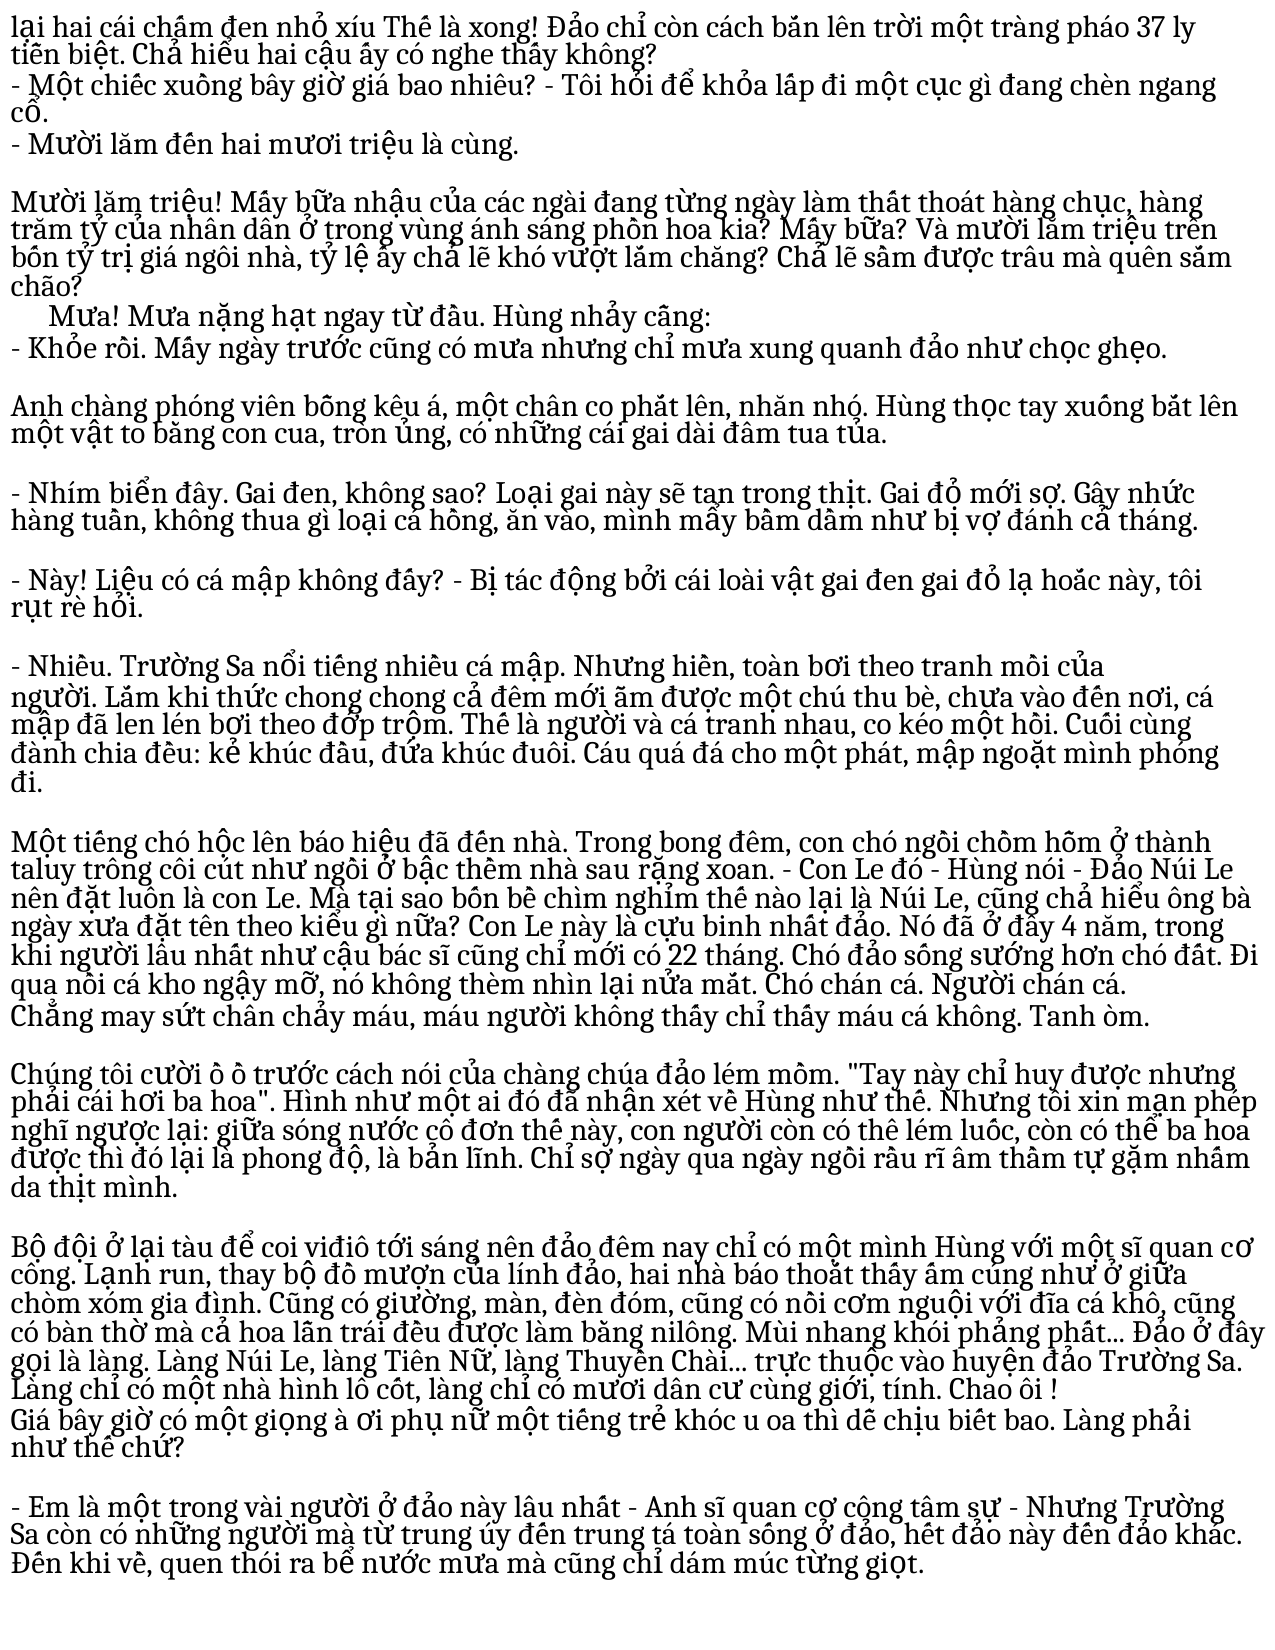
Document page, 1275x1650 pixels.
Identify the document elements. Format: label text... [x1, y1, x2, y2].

text Mười lăm triệu! Mấy bữa nhậu của các ngài đang từng ngày làm thất thoát hàng chục, hàng trăm tỷ của nhân dân ở trong vùng ánh sáng phồn hoa kia? Mấy bữa? Và mười lăm triệu trên bốn tỷ trị giá ngôi nhà, tỷ lệ ấy chả lẽ khó vượt lắm chăng? Chả lẽ sầm được trâu mà quên sắm chão? [10, 189, 1252, 304]
text Chẳng may sứt chân chảy máu, máu người không thấy chỉ thấy máu cá không. Tanh òm. [10, 1002, 1275, 1033]
text lại hai cái chấm đen nhỏ xíu Thế là xong! Đảo chỉ còn cách bắn lên trời một tràng pháo 37 ly tiễn biệt. Chả hiểu hai cậu ấy có nghe thấy không? [10, 15, 1249, 72]
text Một tiếng chó hộc lên báo hiệu đã đến nhà. Trong bong đêm, con chó ngồi chồm hỗm ở thành taluy trông côi cút như ngồi ở bậc thềm nhà sau rặng xoan. - Con Le đó - Hùng nói - Đảo Núi Le nên đặt luôn là con Le. Mà tại sao bốn bề chìm nghỉm thế nào lại là Núi Le, cũng chả hiểu ông bà ngày xưa đặt tên theo kiểu gì nữa? Con Le này là cựu binh nhất đảo. Nó đã ở đây 4 năm, trong khi người lâu nhất như cậu bác sĩ cũng chỉ mới có 22 tháng. Chó đảo sống sướng hơn chó đất. Đi qua nồi cá kho ngậy mỡ, nó không thèm nhìn lại nửa mắt. Chó chán cá. Người chán cá. [10, 829, 1263, 1002]
list Em là một trong vài người ở đảo này lâu nhất - Anh sĩ quan cơ công tâm sự - Nhưng Trường Sa còn có những người mà từ trung úy đến trung tá toàn sống ở đảo, hết đảo này đến đảo khác. Đến khi về, quen thói ra bể nước mưa mà cũng chỉ dám múc từng giọt. [10, 1495, 1257, 1581]
list Này! Liệu có cá mập không đấy? - Bị tác động bởi cái loài vật gai đen gai đỏ lạ hoắc này, tôi rụt rè hỏi. [10, 568, 1219, 625]
text Mưa! Mưa nặng hạt ngay từ đầu. Hùng nhảy cẫng: [48, 304, 1275, 332]
text Chúng tôi cười ồ ồ trước cách nói của chàng chúa đảo lém mồm. "Tay này chỉ huy được nhưng phải cái hơi ba hoa". Hình như một ai đó đã nhận xét về Hùng như thế. Nhưng tôi xin mạn phép nghĩ ngược lại: giữa sóng nước cô đơn thế này, con người còn có thê lém luốc, còn có thể ba hoa được thì đó lại là phong độ, là bản lĩnh. Chỉ sợ ngày qua ngày ngồi rầu rĩ âm thầm tự gặm nhấm da thịt mình. [10, 1061, 1269, 1205]
list Nhiều. Trường Sa nổi tiếng nhiều cá mập. Nhưng hiền, toàn bơi theo tranh mồi của [10, 649, 1275, 683]
list Mười lăm đến hai mươi triệu là cùng. [10, 130, 1275, 161]
list Nhím biển đây. Gai đen, không sao? Loại gai này sẽ tan trong thịt. Gai đỏ mới sợ. Gây nhức hàng tuần, không thua gì loại cá hồng, ăn vào, mình mẩy bầm dầm như bị vợ đánh cả tháng. [10, 481, 1216, 538]
text người. Lắm khi thức chong chong cả đêm mới ẵm được một chú thu bè, chưa vào đến nơi, cá mập đã len lén bơi theo đớp trộm. Thế là người và cá tranh nhau, co kéo một hồi. Cuối cùng đành chia đều: kẻ khúc đầu, đứa khúc đuôi. Cáu quá đá cho một phát, mập ngoặt mình phóng đi. [10, 685, 1239, 800]
list Một chiếc xuồng bây giờ giá bao nhiêu? - Tôi hỏi để khỏa lấp đi một cục gì đang chèn ngang cổ. [10, 72, 1232, 130]
text Bộ đội ở lại tàu để coi viđiô tới sáng nên đảo đêm nay chỉ có một mình Hùng với một sĩ quan cơ công. Lạnh run, thay bộ đồ mượn của lính đảo, hai nhà báo thoắt thấy ấm cúng như ở giữa chòm xóm gia đình. Cũng có giường, màn, đèn đóm, cũng có nồi cơm nguội với đĩa cá khô, cũng có bàn thờ mà cả hoa lẫn trái đều được làm bằng nilông. Mùi nhang khói phảng phất... Đảo ở đây gọi là làng. Làng Núi Le, làng Tiên Nữ, làng Thuyền Chài... trực thuộc vào huyện đảo Trường Sa. Làng chỉ có một nhà hình lô cốt, làng chỉ có mươi dân cư cùng giới, tính. Chao ôi ! [10, 1235, 1265, 1407]
list Khỏe rồi. Mấy ngày trước cũng có mưa nhưng chỉ mưa xung quanh đảo như chọc ghẹo. [10, 332, 1275, 365]
text Giá bây giờ có một giọng à ơi phụ nữ một tiếng trẻ khóc u oa thì dễ chịu biết bao. Làng phải như thế chứ? [10, 1407, 1215, 1465]
text Anh chàng phóng viên bỗng kêu á, một chân co phắt lên, nhăn nhó. Hùng thọc tay xuống bắt lên một vật to bằng con cua, tròn ủng, có những cái gai dài đâm tua tủa. [10, 393, 1273, 451]
